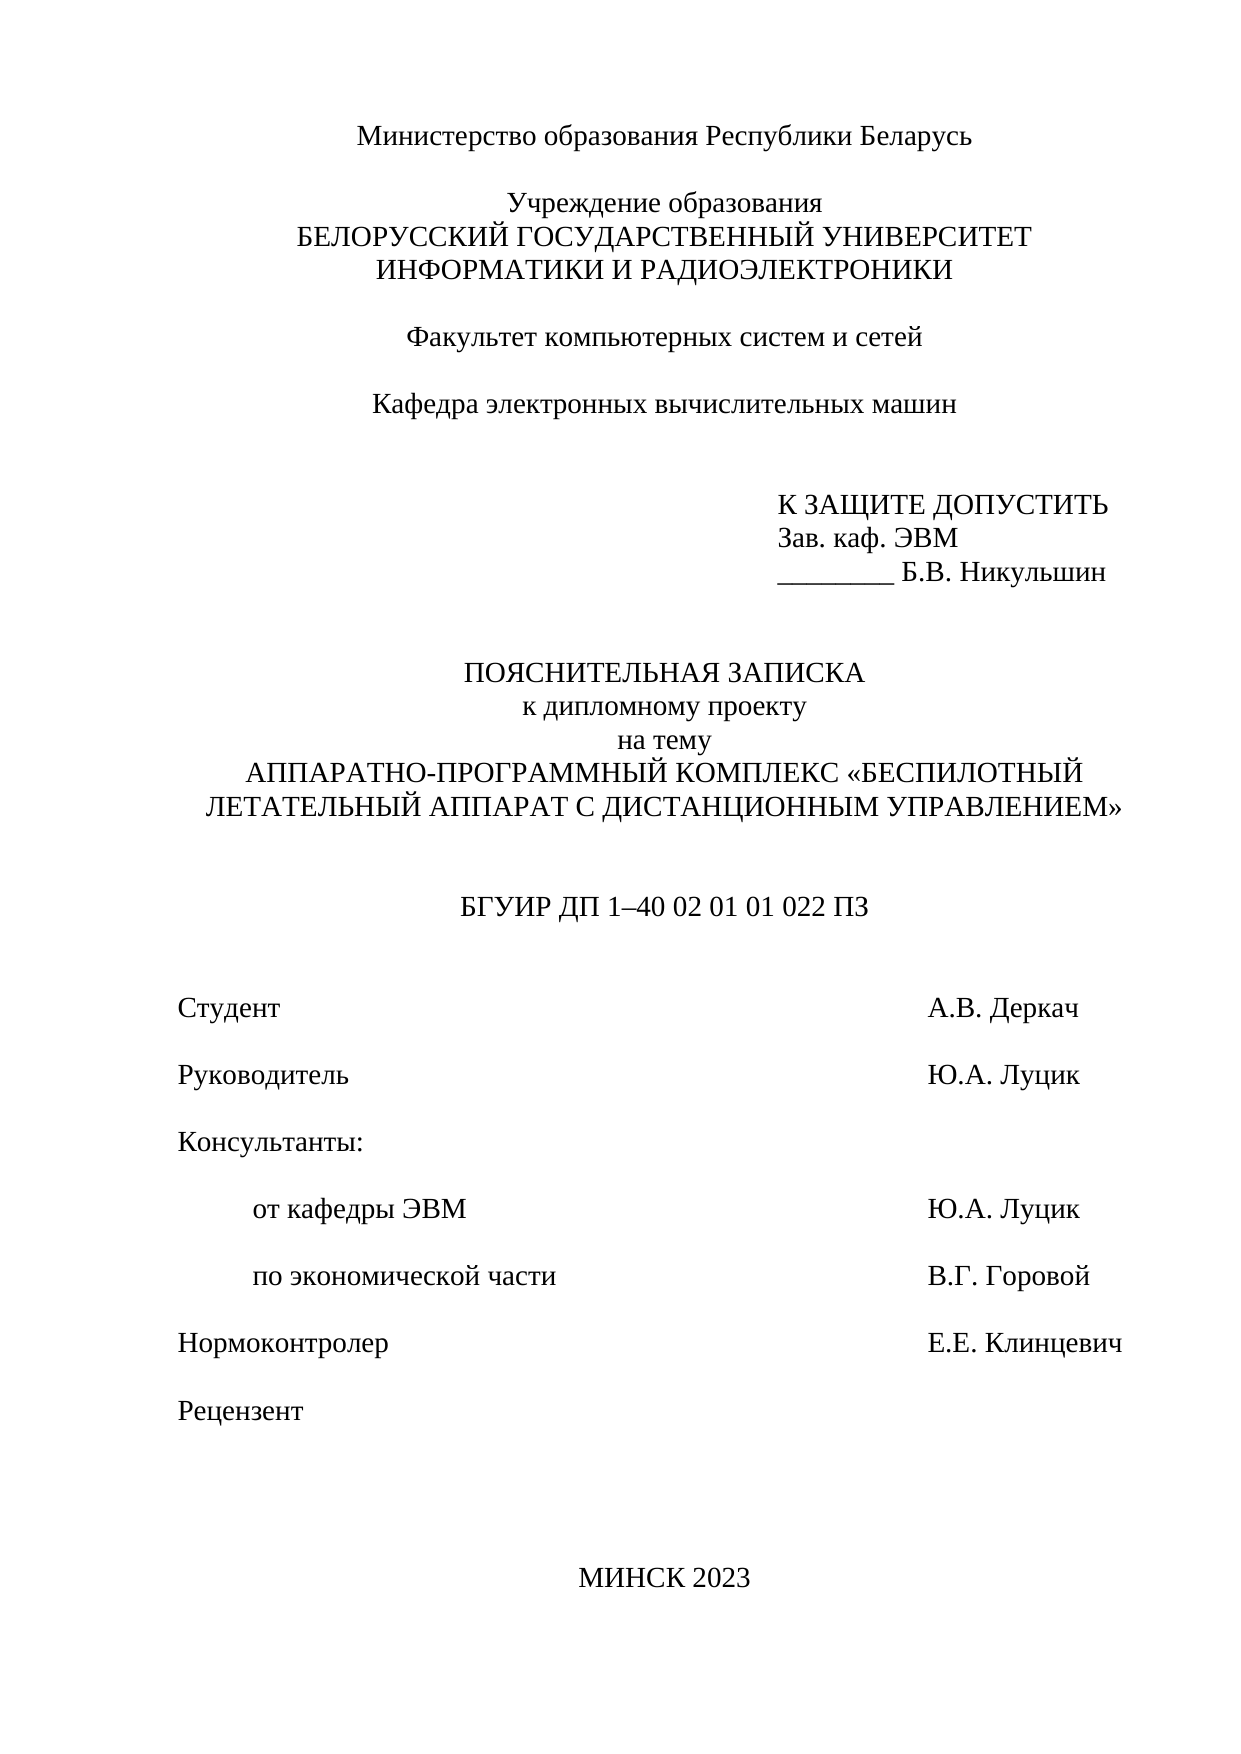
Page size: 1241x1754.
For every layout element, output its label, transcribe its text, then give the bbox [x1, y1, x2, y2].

text к дипломному проекту [177, 688, 1152, 722]
text Консультанты: [177, 1124, 1152, 1158]
text БЕЛОРУССКИЙ ГОСУДАРСТВЕННЫЙ УНИВЕРСИТЕТ [177, 219, 1152, 252]
text Нормоконтролер Е.Е. Клинцевич [177, 1326, 1152, 1359]
text АППАРАТНО-ПРОГРАММНЫЙ КОМПЛЕКС «БЕСПИЛОТНЫЙ ЛЕТАТЕЛЬНЫЙ АППАРАТ С ДИСТАНЦИОННЫМ УПРАВЛЕНИЕМ» [177, 755, 1152, 822]
text от кафедры ЭВМ Ю.А. Луцик [177, 1191, 1152, 1225]
text МИНСК 2023 [177, 1560, 1152, 1594]
text БГУИР ДП 1–40 02 01 01 022 ПЗ [177, 889, 1152, 923]
text Кафедра электронных вычислительных машин [177, 386, 1152, 420]
text ________ Б.В. Никульшин [177, 554, 1152, 588]
text Министерство образования Республики Беларусь [177, 118, 1152, 152]
text Студент А.В. Деркач [177, 990, 1152, 1024]
text Руководитель Ю.А. Луцик [177, 1057, 1152, 1091]
text ПОЯСНИТЕЛЬНАЯ ЗАПИСКА [177, 655, 1152, 688]
text Рецензент [177, 1393, 1152, 1426]
text Факультет компьютерных систем и сетей [177, 319, 1152, 353]
text Учреждение образования [177, 185, 1152, 219]
text по экономической части В.Г. Горовой [177, 1258, 1152, 1292]
text Зав. каф. ЭВМ [177, 521, 1152, 554]
text К ЗАЩИТЕ ДОПУСТИТЬ [177, 487, 1152, 521]
text на тему [177, 722, 1152, 755]
text ИНФОРМАТИКИ И РАДИОЭЛЕКТРОНИКИ [177, 252, 1152, 286]
